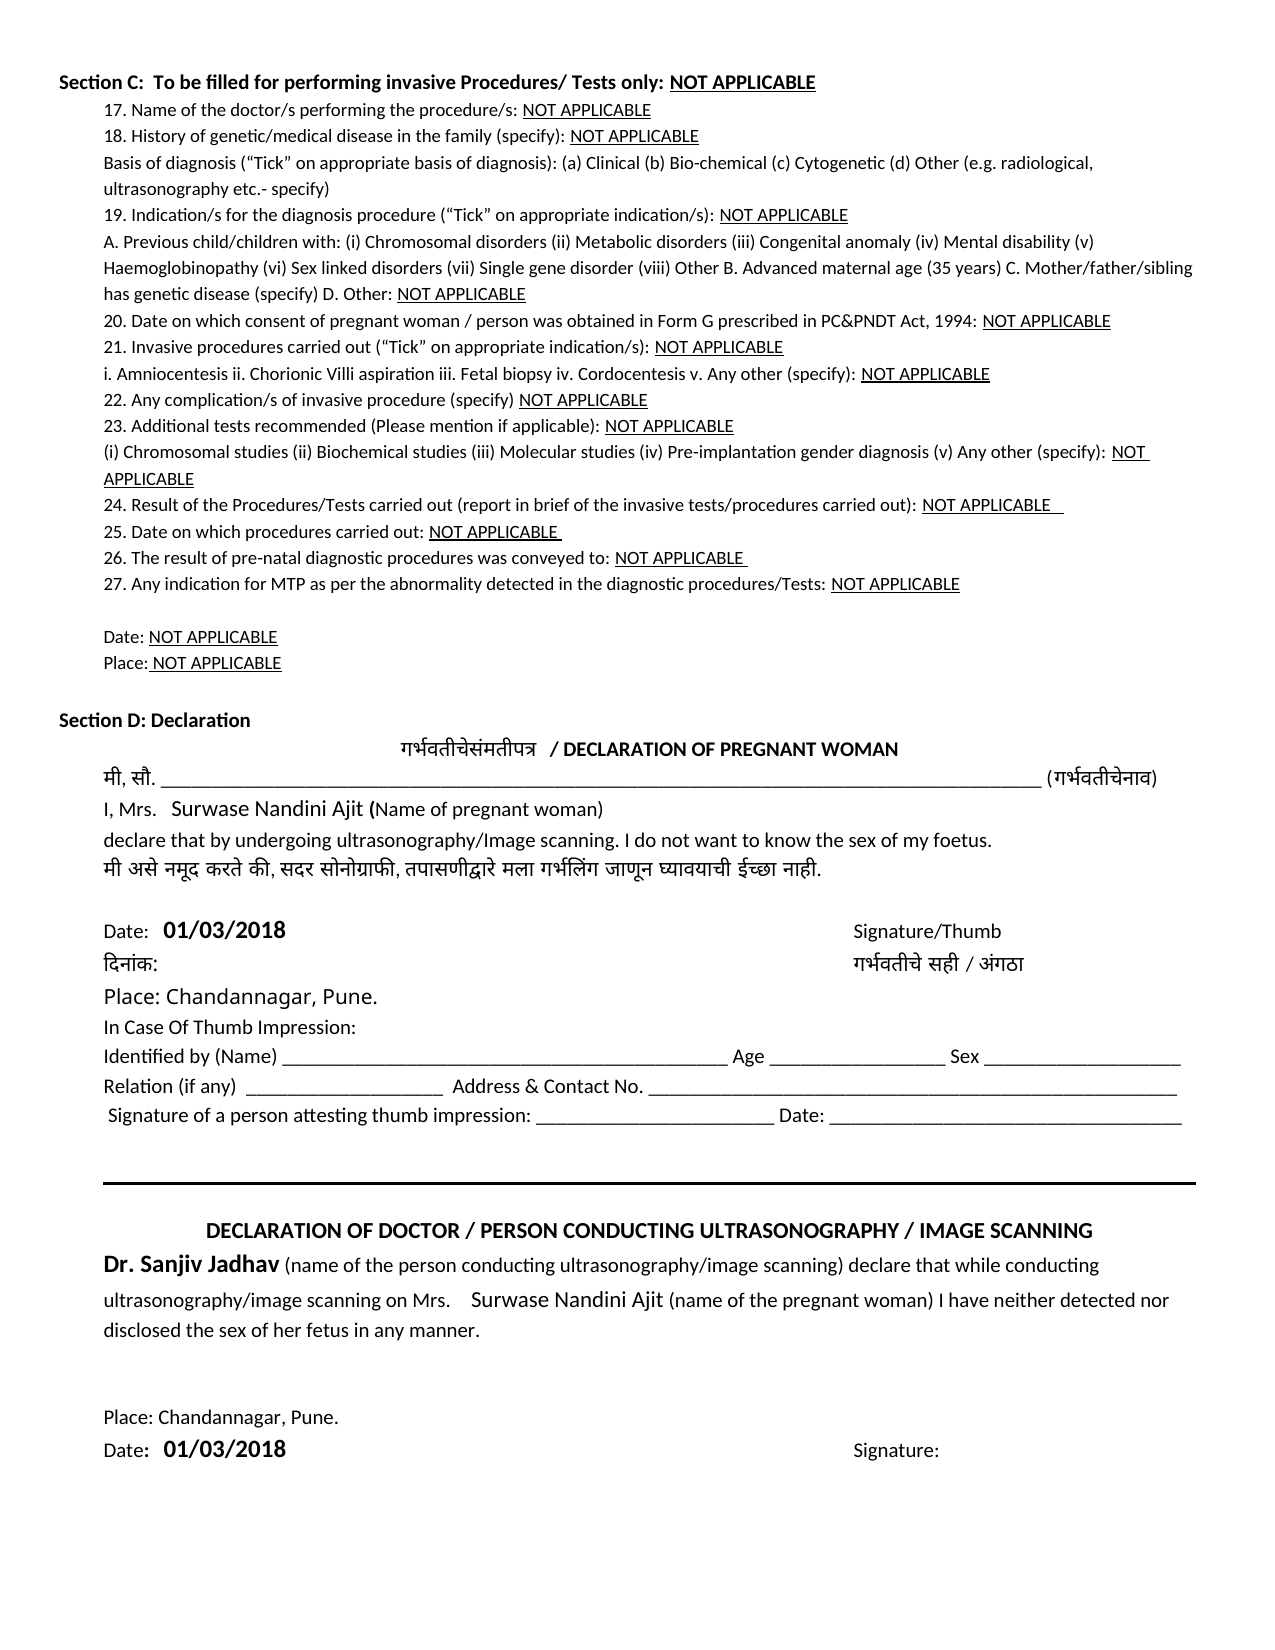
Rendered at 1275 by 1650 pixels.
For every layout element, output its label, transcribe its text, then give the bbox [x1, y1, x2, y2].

text In Case Of Thumb Impression: [103, 1014, 1196, 1040]
text Basis of diagnosis (“Tick” on appropriate basis of diagnosis): (a) Clinical (b) Bio-chemical (c) Cytogenetic (d) Other (e.g. radiological, ultrasonography etc.- specify) [103, 151, 1196, 200]
text Date: Signature: [103, 1434, 1196, 1464]
text मी असे नमूद करते की, सदर सोनोग्राफी, तपासणीद्वारे मला गर्भलिंग जाणून घ्यावयाची ईच्छा नाही. [103, 856, 1196, 881]
text 23. Additional tests recommended (Please mention if applicable): NOT APPLICABLE [103, 414, 1196, 437]
text Place: Chandannagar, Pune. [103, 1404, 1196, 1430]
text Section D: Declaration [59, 707, 1196, 732]
text 26. The result of pre-natal diagnostic procedures was conveyed to: NOT APPLICABLE [103, 546, 1196, 569]
text 19. Indication/s for the diagnosis procedure (“Tick” on appropriate indication/s): NOT APPLICABLE [103, 203, 1196, 226]
text 21. Invasive procedures carried out (“Tick” on appropriate indication/s): NOT APPLICABLE [103, 335, 1196, 358]
text Identified by (Name) ___________________________________________ Age _________________ Sex ___________________ [103, 1044, 1196, 1069]
text Date: NOT APPLICABLE [103, 625, 1196, 648]
text Section C: To be filled for performing invasive Procedures/ Tests only: NOT APPLICABLE [0, 69, 1275, 94]
text मी, सौ. _____________________________________________________________________________________ (गर्भवतीचेनाव) [103, 765, 1196, 791]
text Place: Chandannagar, Pune. [103, 982, 1196, 1010]
text A. Previous child/children with: (i) Chromosomal disorders (ii) Metabolic disorders (iii) Congenital anomaly (iv) Mental disability (v) Haemoglobinopathy (vi) Sex linked disorders (vii) Single gene disorder (viii) Other B. Advanced maternal age (35 years) C. Mother/father/sibling has genetic disease (specify) D. Other: NOT APPLICABLE [103, 230, 1196, 306]
text declare that by undergoing ultrasonography/Image scanning. I do not want to know the sex of my foetus. [103, 827, 1196, 852]
text 17. Name of the doctor/s performing the procedure/s: NOT APPLICABLE [103, 98, 1196, 121]
text Relation (if any) ___________________ Address & Contact No. ___________________________________________________ [103, 1073, 1196, 1098]
text 27. Any indication for MTP as per the abnormality detected in the diagnostic procedures/Tests: NOT APPLICABLE [103, 572, 1196, 595]
text (i) Chromosomal studies (ii) Biochemical studies (iii) Molecular studies (iv) Pre-implantation gender diagnosis (v) Any other (specify): NOT APPLICABLE [103, 441, 1196, 490]
text I, Mrs. (Name of pregnant woman) [103, 794, 1196, 823]
text 24. Result of the Procedures/Tests carried out (report in brief of the invasive tests/procedures carried out): NOT APPLICABLE [103, 493, 1196, 516]
text 25. Date on which procedures carried out: NOT APPLICABLE [103, 520, 1196, 543]
text 18. History of genetic/medical disease in the family (specify): NOT APPLICABLE [103, 124, 1196, 147]
text Place: NOT APPLICABLE [103, 652, 1196, 674]
text i. Amniocentesis ii. Chorionic Villi aspiration iii. Fetal biopsy iv. Cordocentesis v. Any other (specify): NOT APPLICABLE [103, 362, 1196, 384]
text DECLARATION OF DOCTOR / PERSON CONDUCTING ULTRASONOGRAPHY / IMAGE SCANNING [103, 1216, 1196, 1244]
text गर्भवतीचेसंमतीपत्र / DECLARATION OF PREGNANT WOMAN [103, 736, 1196, 762]
text दिनांक: गर्भवतीचे सही / अंगठा [103, 949, 1196, 978]
text Signature of a person attesting thumb impression: _______________________ Date: __________________________________ [103, 1102, 1196, 1182]
text Dr. Sanjiv Jadhav (name of the person conducting ultrasonography/image scanning) declare that while conducting ultrasonography/image scanning on Mrs. (name of the pregnant woman) I have neither detected nor disclosed the sex of her fetus in any manner. [103, 1248, 1196, 1343]
text 22. Any complication/s of invasive procedure (specify) NOT APPLICABLE [103, 388, 1196, 411]
text Date: Signature/Thumb [103, 914, 1196, 945]
text 20. Date on which consent of pregnant woman / person was obtained in Form G prescribed in PC&PNDT Act, 1994: NOT APPLICABLE [103, 309, 1196, 332]
